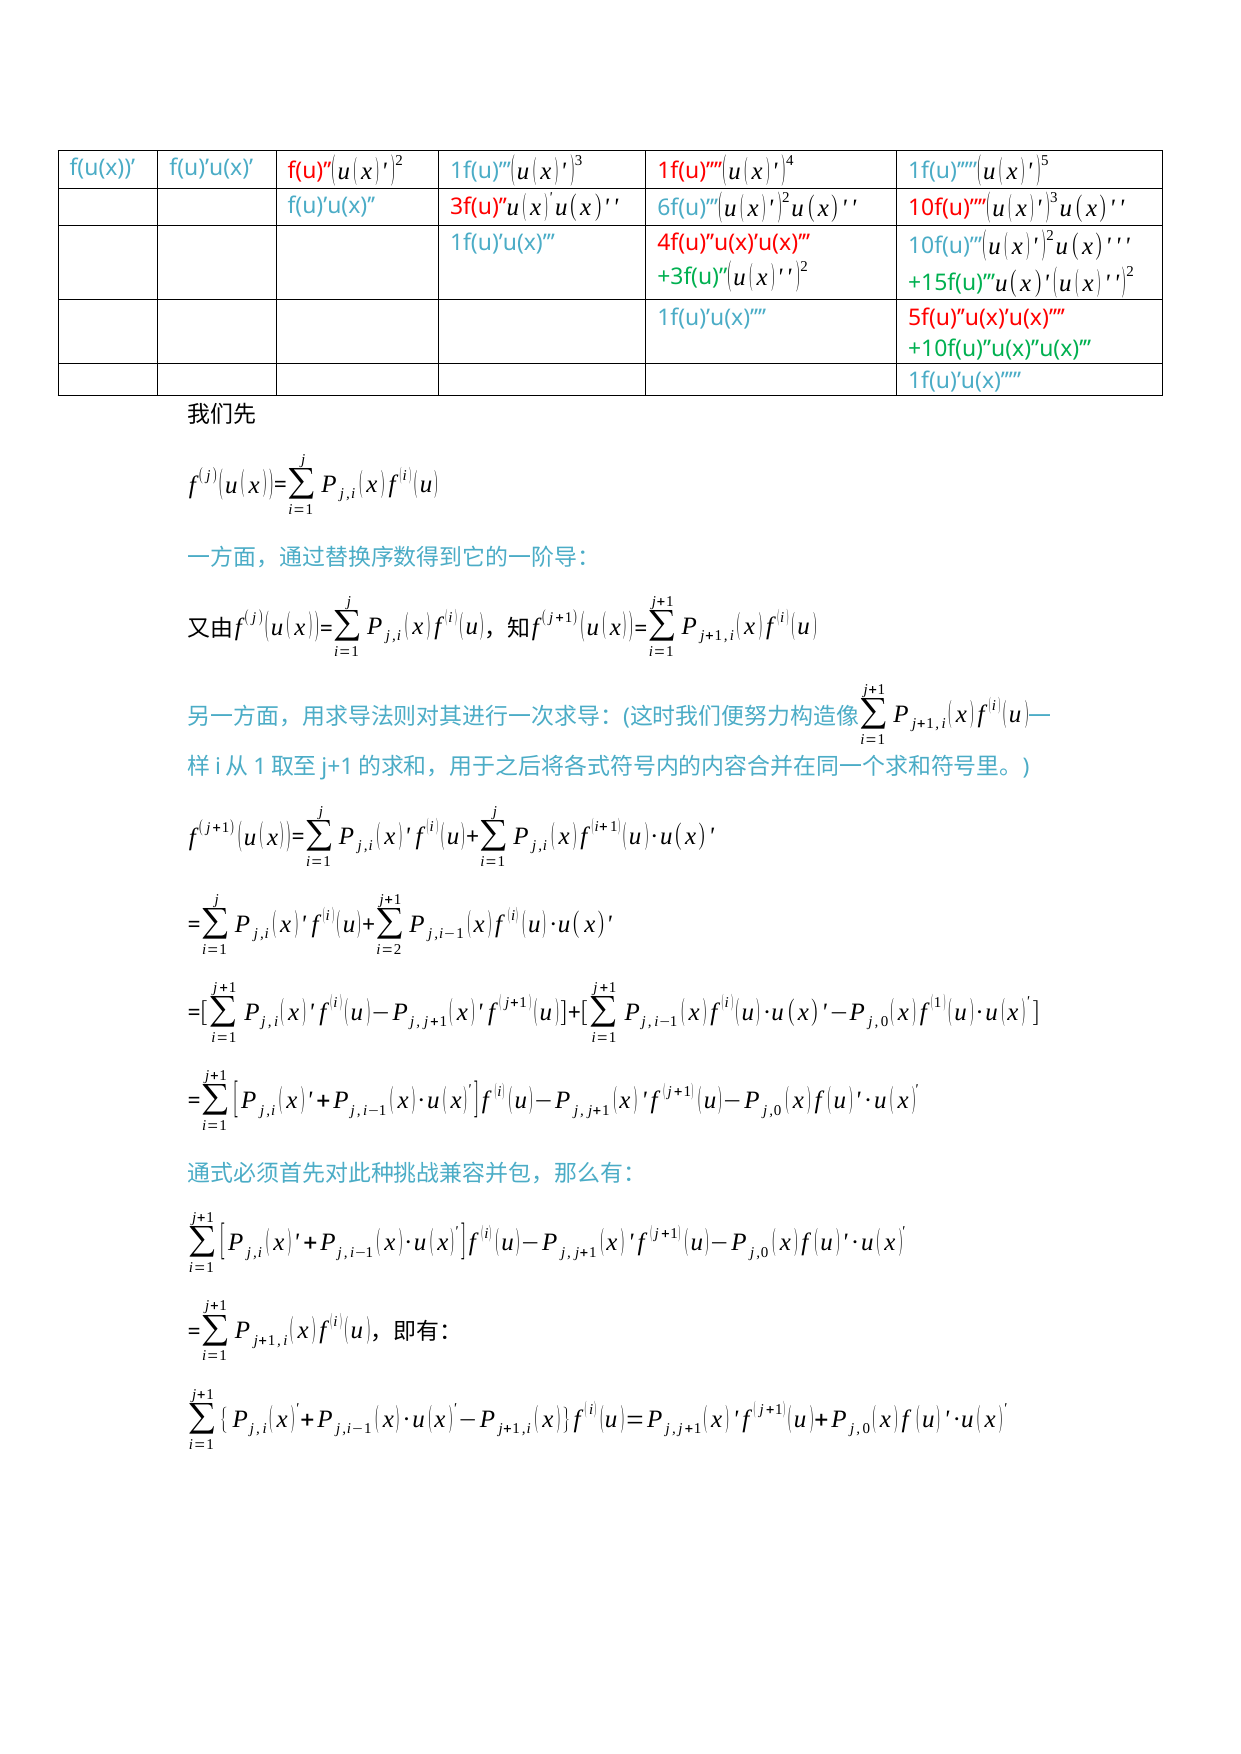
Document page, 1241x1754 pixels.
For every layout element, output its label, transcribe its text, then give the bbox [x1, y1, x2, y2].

table_cell [59, 364, 157, 395]
table_cell 3f(u)’’ [439, 189, 645, 225]
table_cell [439, 300, 645, 363]
table_cell [158, 189, 276, 225]
table_cell [158, 226, 276, 299]
table_cell 6f(u)’’’ [646, 189, 896, 225]
table_cell [277, 300, 438, 363]
table_cell [158, 364, 276, 395]
table_cell [59, 300, 157, 363]
text =，即有： [187, 1297, 1053, 1364]
table_cell [277, 226, 438, 299]
table_cell 1f(u)’u(x)’’’ [439, 226, 645, 299]
text =+ [187, 978, 1053, 1046]
table_cell [646, 364, 896, 395]
text 一方面，通过替换序数得到它的一阶导： [187, 538, 1053, 572]
table_header 1f(u)’’’’’ [897, 151, 1162, 188]
table_header 1f(u)’’’ [439, 151, 645, 188]
text 又由=，知= [187, 592, 1053, 660]
text = [187, 450, 1053, 518]
table_cell 10f(u)’’’ +15f(u)’’’ [897, 226, 1162, 299]
table_header f(u)’’ [277, 151, 438, 188]
table_cell [59, 226, 157, 299]
table_cell 5f(u)’’u(x)’u(x)’’’’ +10f(u)’’u(x)’’u(x)’’’ [897, 300, 1162, 363]
table_cell 4f(u)’’u(x)’u(x)’’’ +3f(u)’’ [646, 226, 896, 299]
table_header f(u(x))’ [59, 151, 157, 188]
table_cell [59, 189, 157, 225]
table_header f(u)’u(x)’ [158, 151, 276, 188]
text =+ [187, 802, 1053, 869]
table_cell [277, 364, 438, 395]
table_cell f(u)’u(x)’’ [277, 189, 438, 225]
text = [187, 1066, 1053, 1134]
table_cell [439, 364, 645, 395]
table_cell [158, 300, 276, 363]
table_cell 1f(u)’u(x)’’’’ [646, 300, 896, 363]
table_header 1f(u)’’’’ [646, 151, 896, 188]
text 另一方面，用求导法则对其进行一次求导：(这时我们便努力构造像一样i从1取至j+1的求和，用于之后将各式符号内的内容合并在同一个求和符号里。) [187, 681, 1053, 781]
text =+ [187, 890, 1053, 957]
table_cell 10f(u)’’’’ [897, 189, 1162, 225]
text 通式必须首先对此种挑战兼容并包，那么有： [187, 1154, 1053, 1188]
text 我们先 [187, 396, 1053, 429]
table_cell 1f(u)’u(x)’’’’’ [897, 364, 1162, 395]
